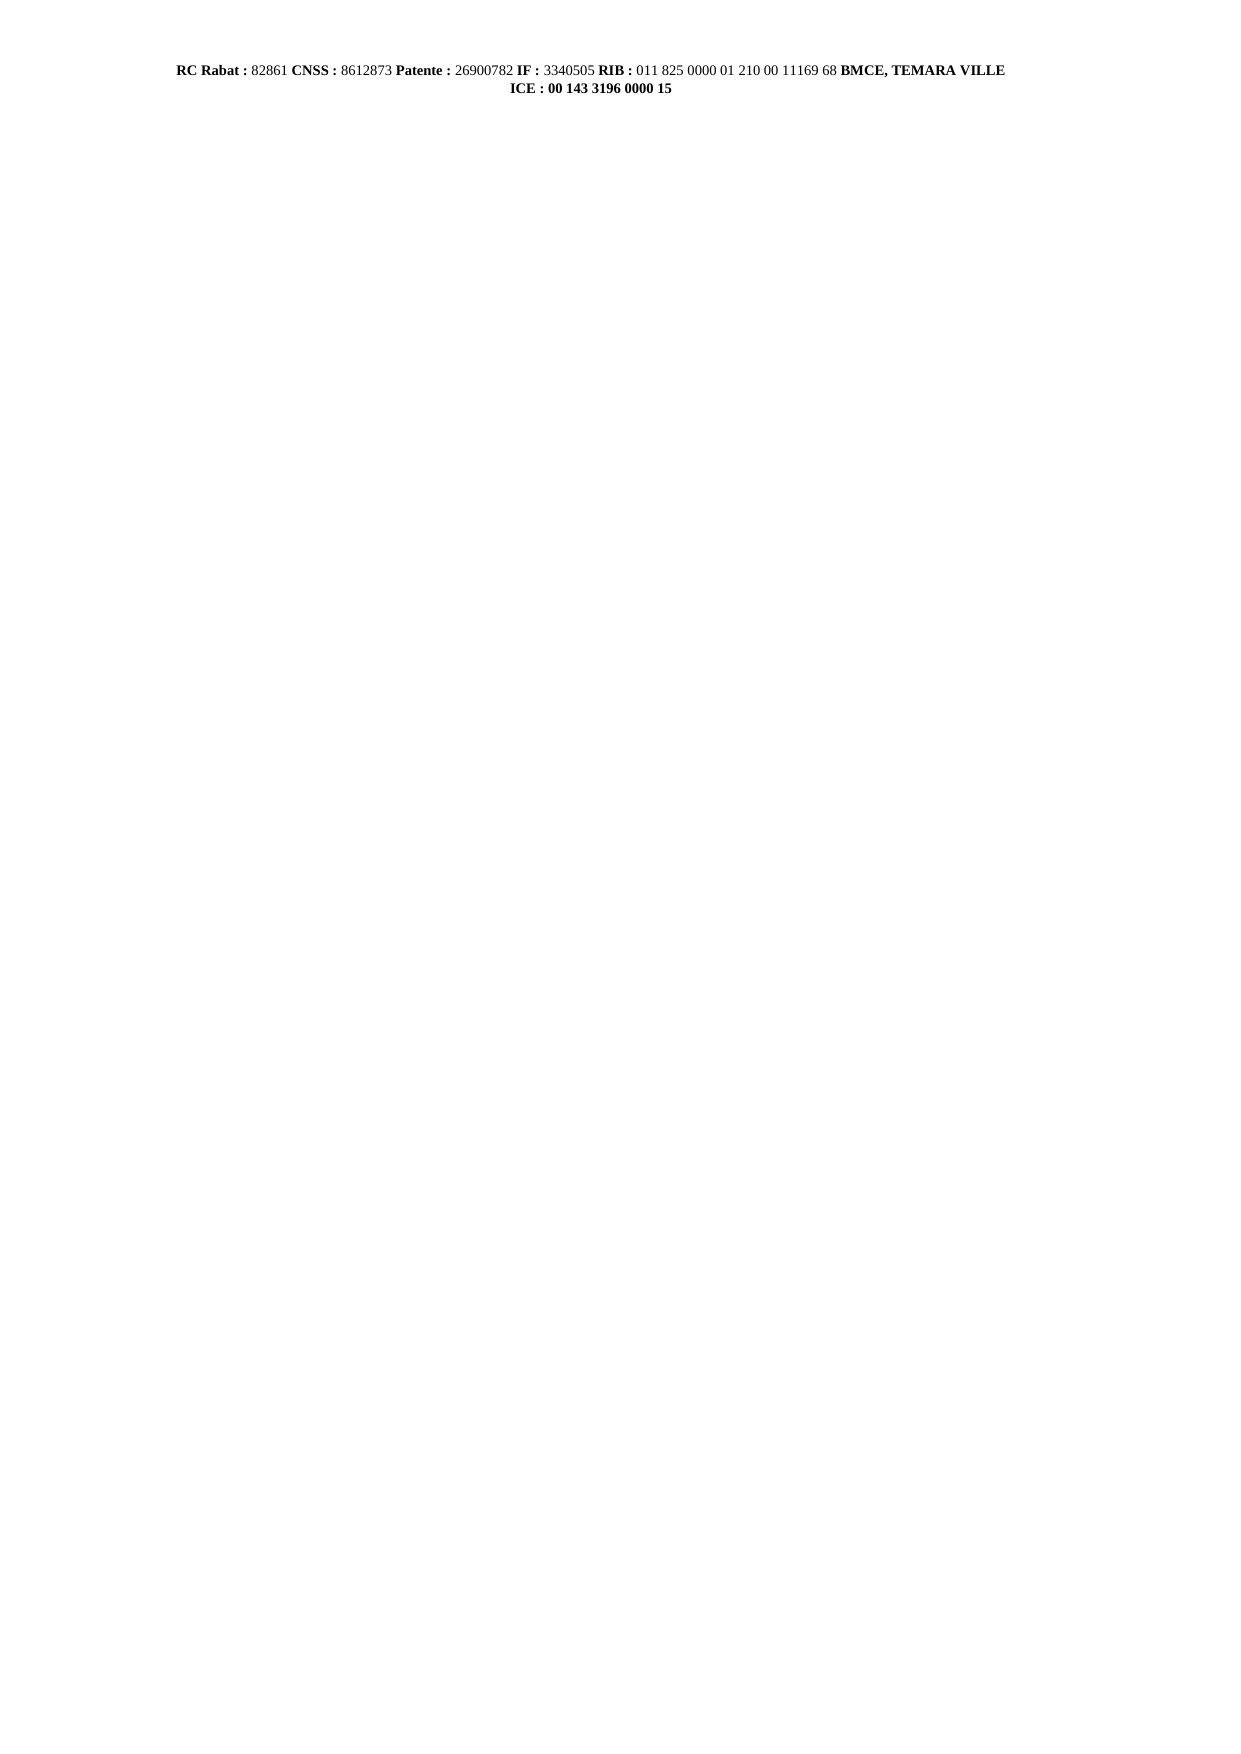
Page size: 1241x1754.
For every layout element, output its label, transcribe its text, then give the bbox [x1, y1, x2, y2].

text ICE : 00 143 3196 0000 15 [108, 79, 1073, 96]
text RC Rabat : 82861 CNSS : 8612873 Patente : 26900782 IF : 3340505 RIB : 011 825 0000 01 210 00 11169 68 BMCE, TEMARA VILLE [108, 62, 1073, 79]
